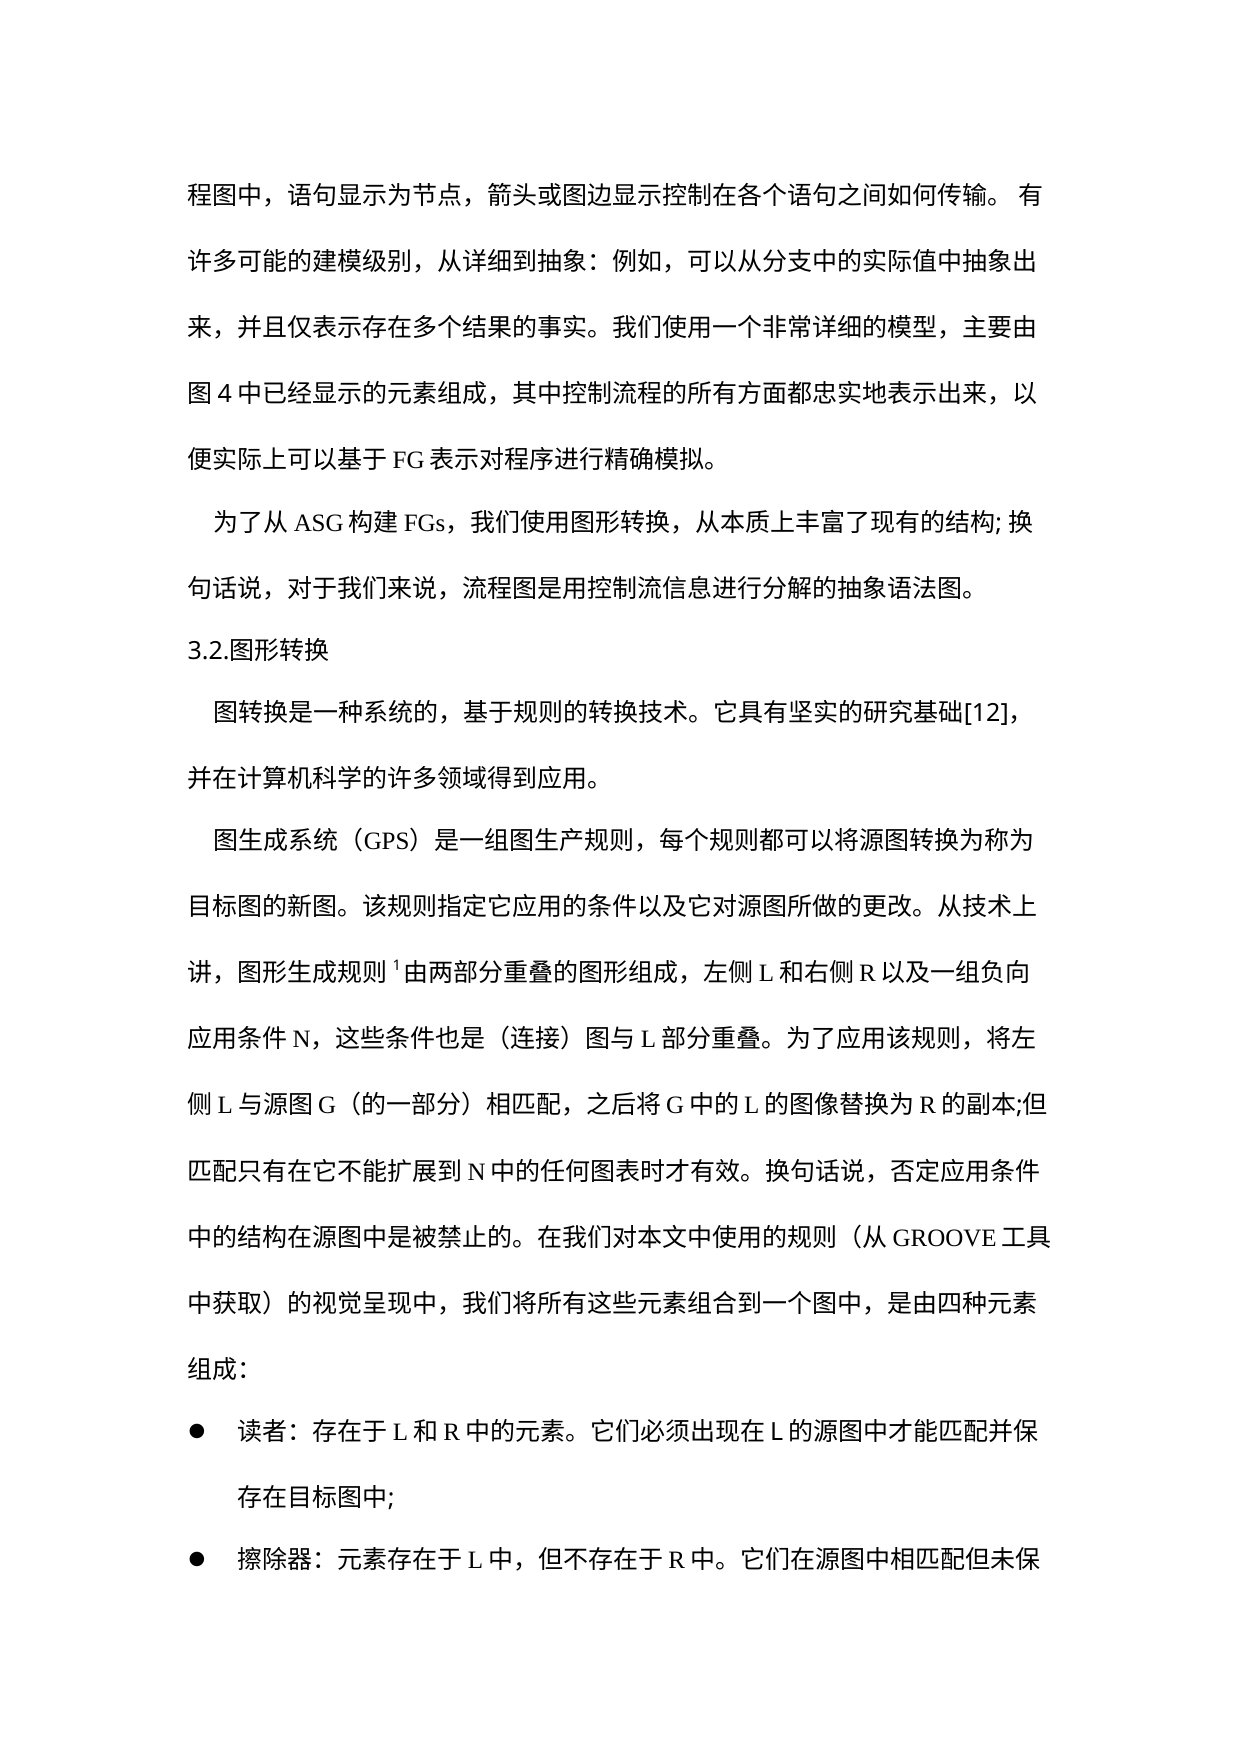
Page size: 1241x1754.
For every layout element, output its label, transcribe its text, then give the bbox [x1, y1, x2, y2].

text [187, 172, 1053, 480]
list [187, 1536, 1053, 1580]
list 读者：存在于L和R中的元素。它们必须出现在L的源图中才能匹配并保存在目标图中; [187, 1407, 1053, 1518]
text 图生成系统（GPS）是一组图生产规则，每个规则都可以将源图转换为称为目标图的新图。该规则指定它应用的条件以及它对源图所做的更改。从技术上讲，图形生成规则1由两部分重叠的图形组成，左侧L和右侧R以及一组负向应用条件N，这些条件也是（连接）图与L部分重叠。为了应用该规则，将左侧L与源图G（的一部分）相匹配，之后将G中的L的图像替换为R的副本;但匹配只有在它不能扩展到N中的任何图表时才有效。换句话说，否定应用条件中的结构在源图中是被禁止的。在我们对本文中使用的规则（从GROOVE工具中获取）的视觉呈现中，我们将所有这些元素组合到一个图中，是由四种元素组成： [187, 817, 1053, 1389]
text 3.2.图形转换 [187, 627, 1053, 671]
text 为了从ASG构建FGs，我们使用图形转换，从本质上丰富了现有的结构; 换句话说，对于我们来说，流程图是用控制流信息进行分解的抽象语法图。 [187, 498, 1053, 608]
text 图转换是一种系统的，基于规则的转换技术。它具有坚实的研究基础[12]，并在计算机科学的许多领域得到应用。 [187, 689, 1053, 799]
